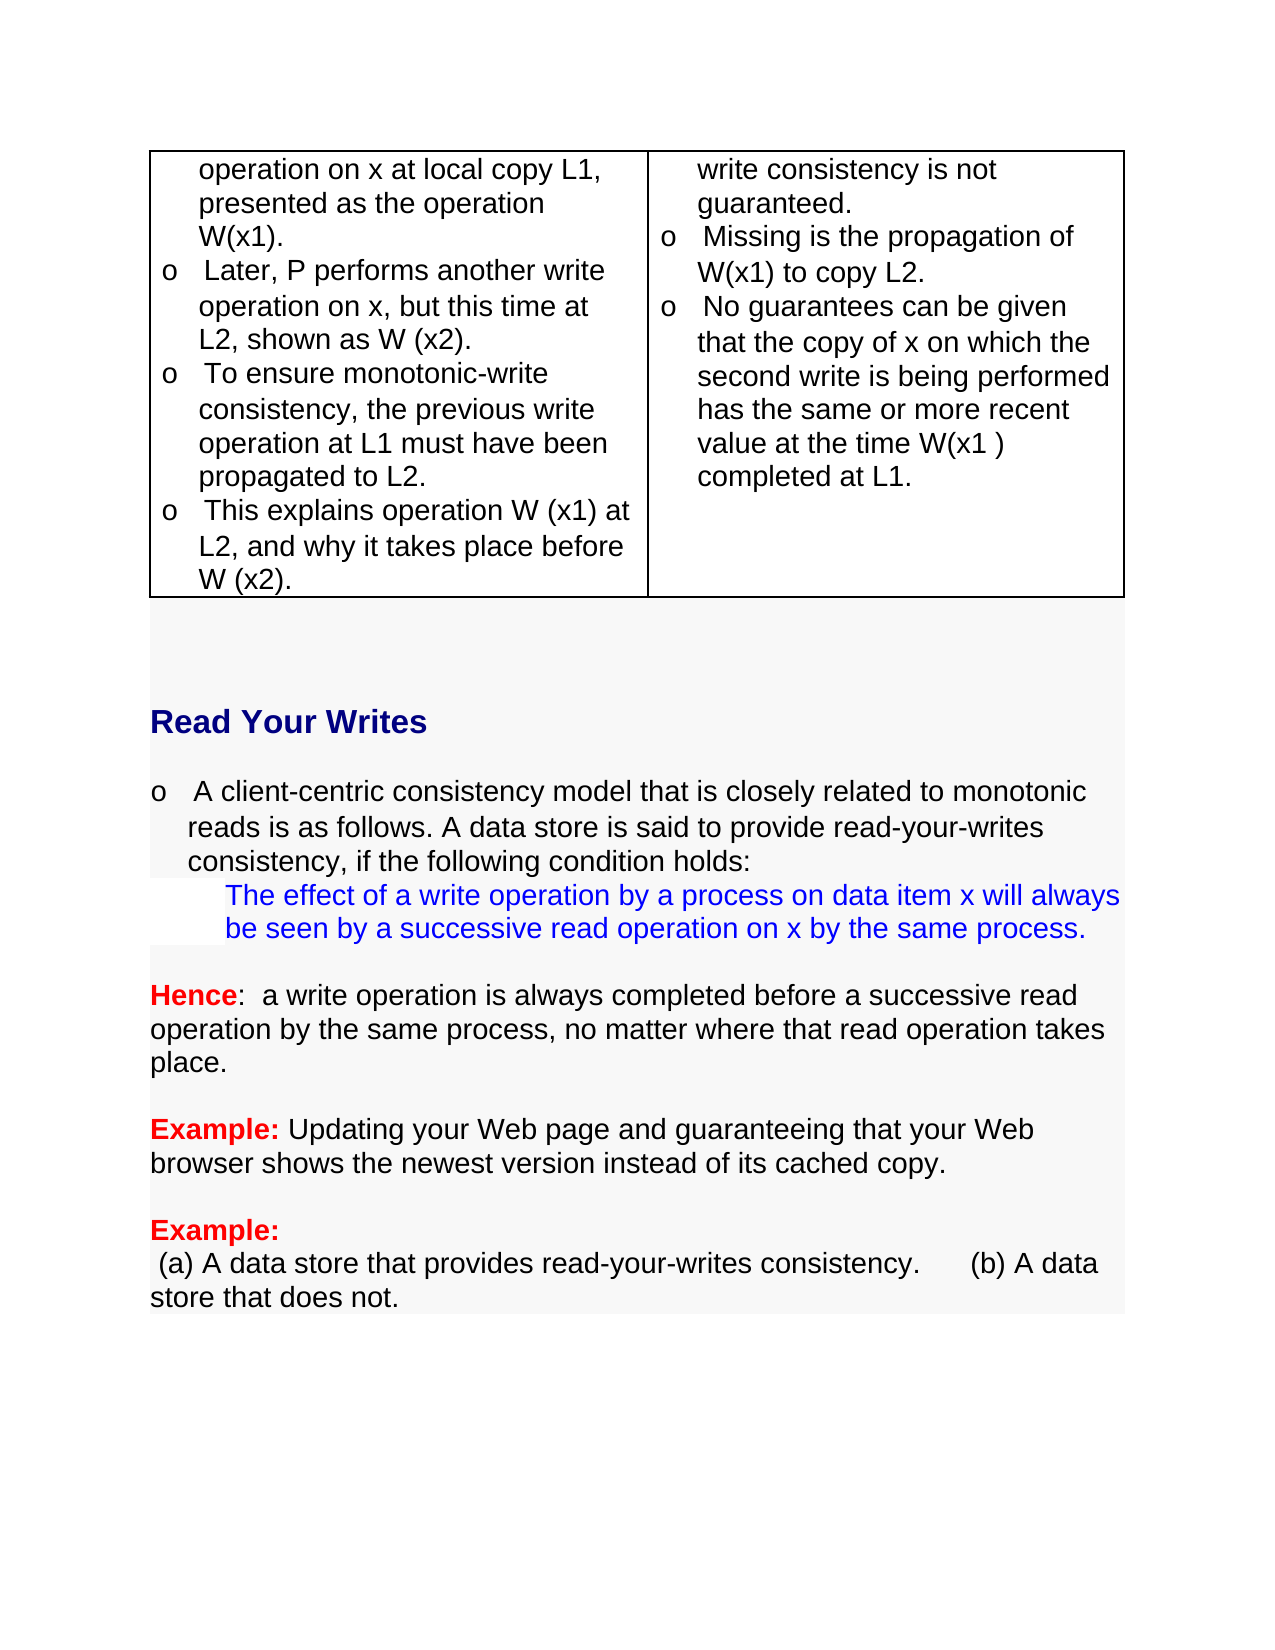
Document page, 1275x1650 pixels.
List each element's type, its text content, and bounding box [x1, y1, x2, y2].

text The effect of a write operation by a process on data item x will always be seen by a successive read operation on x by the same process. [225, 878, 1125, 945]
text Read Your Writes [150, 702, 1125, 741]
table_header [151, 152, 647, 596]
text Hence: a write operation is always completed before a successive read operation by the same process, no matter where that read operation takes place. [150, 978, 1125, 1079]
text Example: Updating your Web page and guaranteeing that your Web browser shows the newest version instead of its cached copy. [150, 1112, 1125, 1179]
text o A client-centric consistency model that is closely related to monotonic reads is as follows. A data store is said to provide read-your-writes consistency, if the following condition holds: [150, 774, 1125, 878]
text Example: [150, 1213, 1125, 1247]
text (a) A data store that provides read-your-writes consistency. (b) A data store that does not. [150, 1247, 1125, 1314]
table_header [649, 152, 1123, 596]
